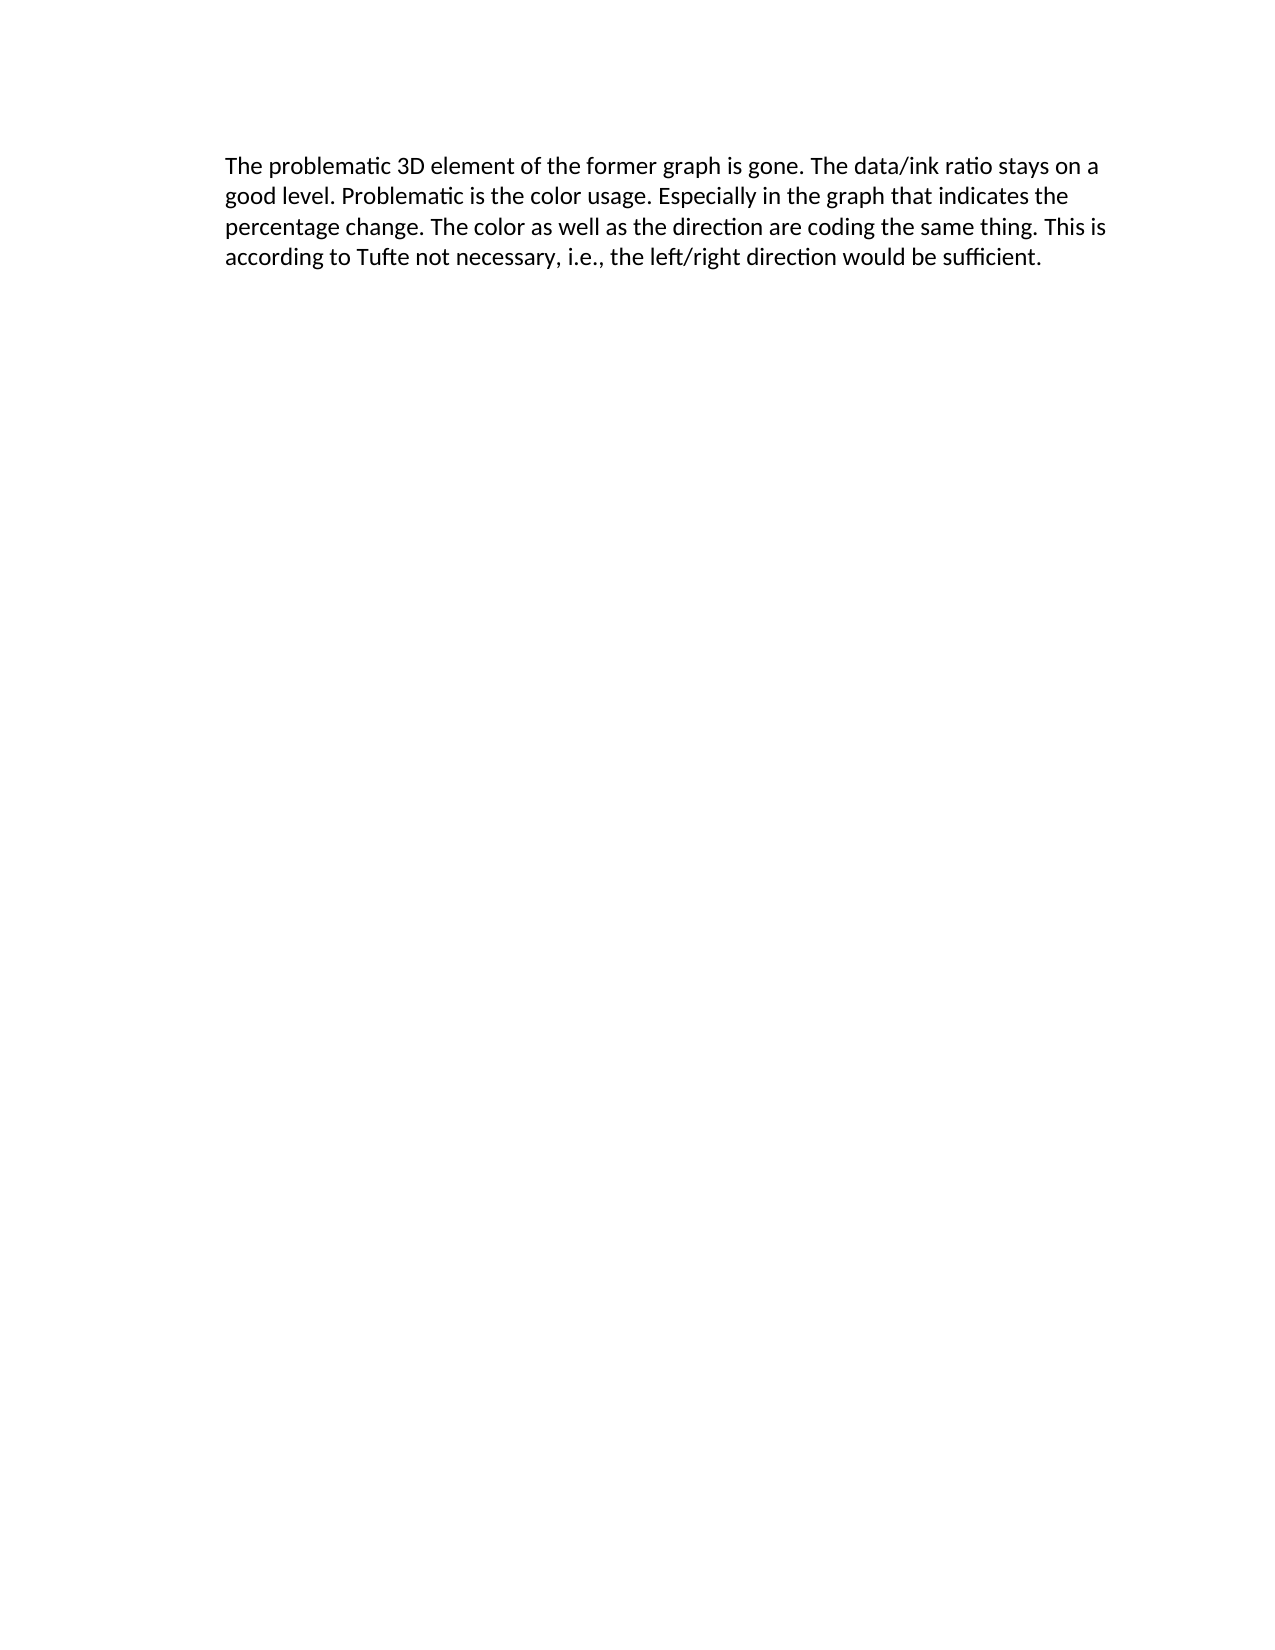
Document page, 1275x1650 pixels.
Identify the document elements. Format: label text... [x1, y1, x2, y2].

list The problematic 3D element of the former graph is gone. The data/ink ratio stays on a good level. Problematic is the color usage. Especially in the graph that indicates the percentage change. The color as well as the direction are coding the same thing. This is according to Tufte not necessary, i.e., the left/right direction would be sufficient. [225, 150, 1125, 272]
